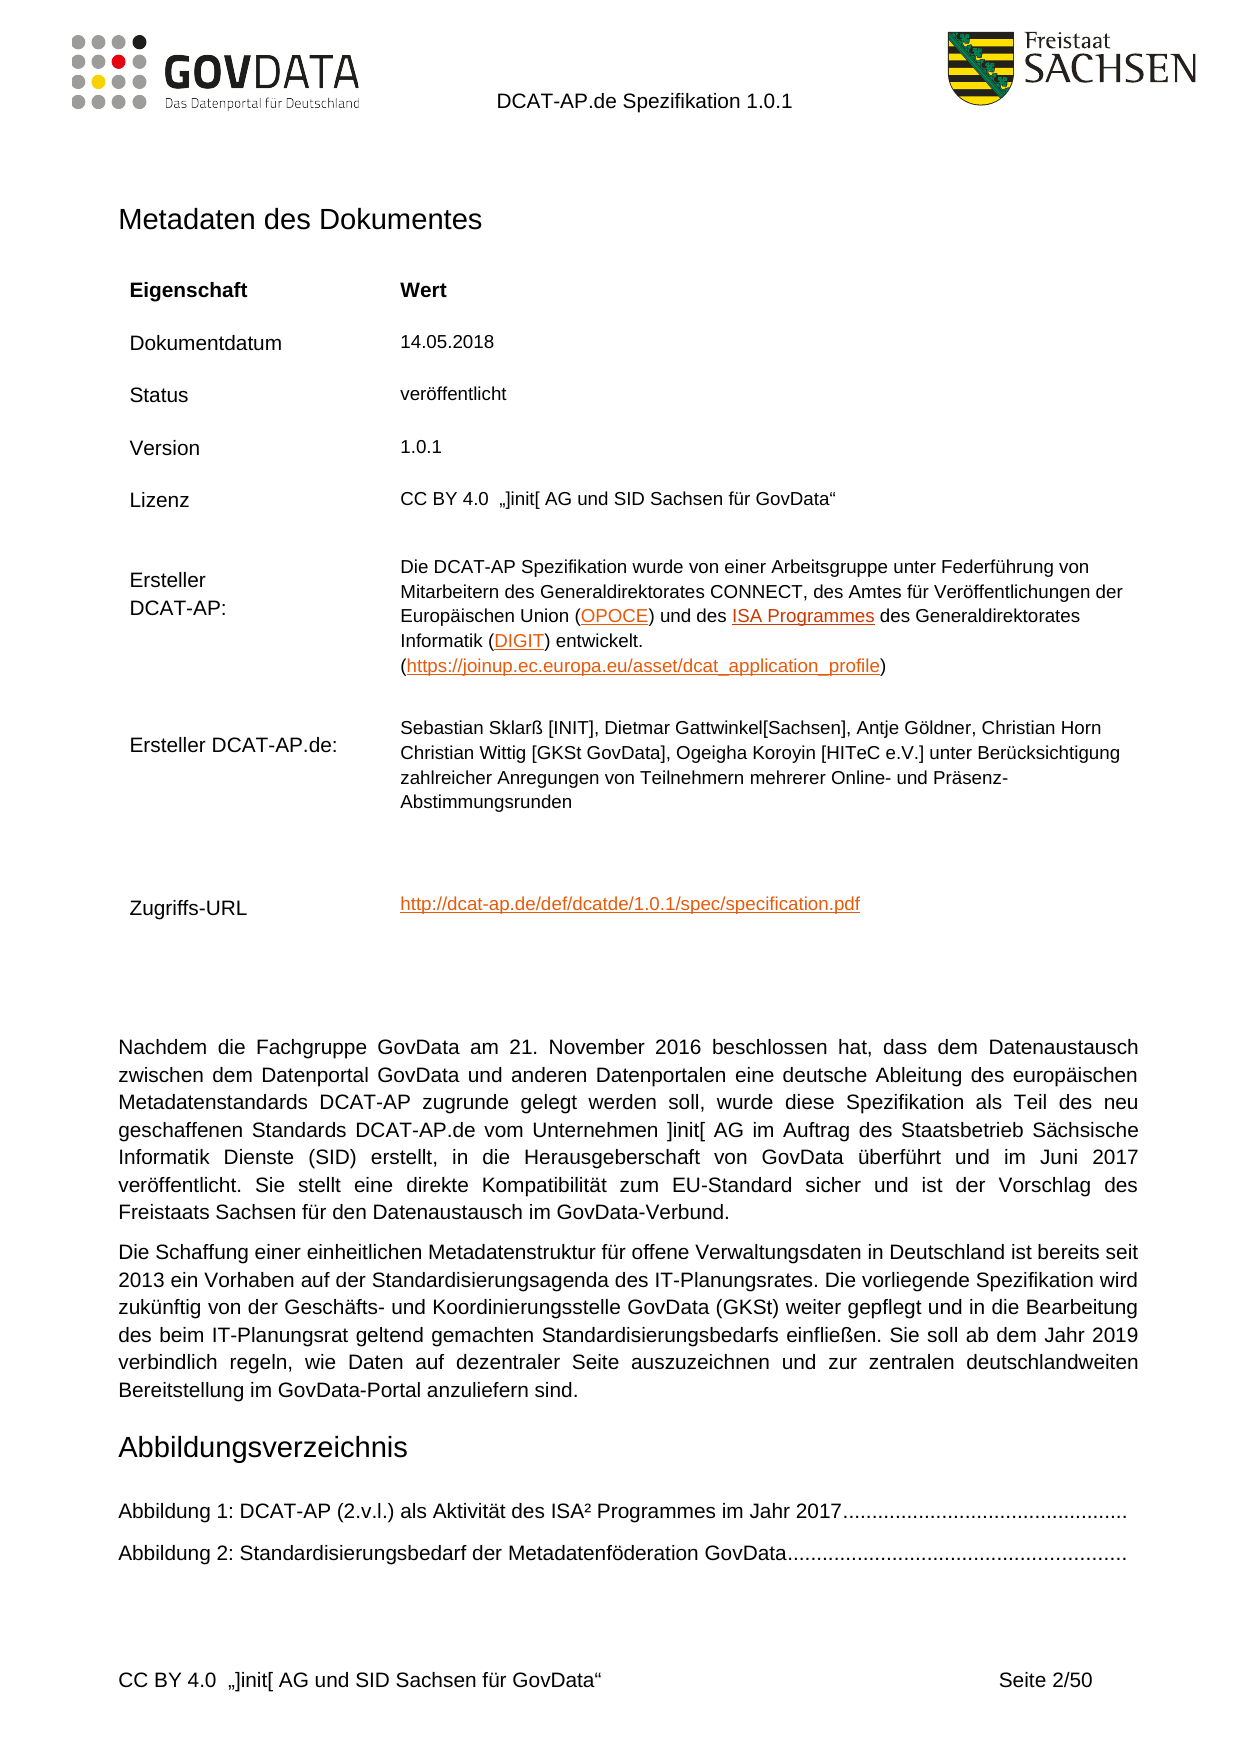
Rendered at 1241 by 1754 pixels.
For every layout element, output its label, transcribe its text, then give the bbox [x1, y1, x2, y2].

table_cell Version [118, 423, 389, 476]
table_cell 14.05.2018 [389, 318, 1140, 371]
table_cell Die DCAT-AP Spezifikation wurde von einer Arbeitsgruppe unter Federführung von Mitarbeitern des Generaldirektorates CONNECT, des Amtes für Veröffentlichungen der Europäischen Union (OPOCE) und des ISA Programmes des Generaldirektorates Informatik (DIGIT) entwickelt. (https://joinup.ec.europa.eu/asset/dcat_application_profile) Sebastian Sklarß [INIT], Dietmar Gattwinkel[Sachsen], Antje Göldner, Christian Horn Christian Wittig [GKSt GovData], Ogeigha Koroyin [HITeC e.V.] unter Berücksichtigung zahlreicher Anregungen von Teilnehmern mehrerer Online- und Präsenz-Abstimmungsrunden [389, 556, 1140, 856]
table_cell 1.0.1 [389, 423, 1140, 476]
text Die Schaffung einer einheitlichen Metadatenstruktur für offene Verwaltungsdaten in Deutschland ist bereits seit 2013 ein Vorhaben auf der Standardisierungsagenda des IT-Planungsrates. Die vorliegende Spezifikation wird zukünftig von der Geschäfts- und Koordinierungsstelle GovData (GKSt) weiter gepflegt und in die Bearbeitung des beim IT-Planungsrat geltend gemachten Standardisierungsbedarfs einfließen. Sie soll ab dem Jahr 2019 verbindlich regeln, wie Daten auf dezentraler Seite auszuzeichnen und zur zentralen deutschlandweiten Bereitstellung im GovData-Portal anzuliefern sind. [118, 1240, 1140, 1402]
picture [72, 35, 359, 111]
table_header Eigenschaft [118, 266, 389, 318]
table_cell veröffentlicht [389, 371, 1140, 423]
text Abbildung 2: Standardisierungsbedarf der Metadatenföderation GovData 5 [118, 1535, 1081, 1564]
table_cell Zugriffs-URL [118, 856, 389, 983]
table_cell Ersteller DCAT-AP: Ersteller DCAT-AP.de: [118, 556, 389, 856]
table_cell Status [118, 371, 389, 423]
table_cell Dokumentdatum [118, 318, 389, 371]
text Abbildung 1: DCAT-AP (2.v.l.) als Aktivität des ISA² Programmes im Jahr 2017 4 [118, 1494, 1081, 1523]
text Metadaten des Dokumentes [118, 202, 1140, 236]
text Abbildungsverzeichnis [118, 1430, 1140, 1464]
table_cell Lizenz [118, 476, 389, 556]
text Nachdem die Fachgruppe GovData am 21. November 2016 beschlossen hat, dass dem Datenaustausch zwischen dem Datenportal GovData und anderen Datenportalen eine deutsche Ableitung des europäischen Metadatenstandards DCAT-AP zugrunde gelegt werden soll, wurde diese Spezifikation als Teil des neu geschaffenen Standards DCAT-AP.de vom Unternehmen ]init[ AG im Auftrag des Staatsbetrieb Sächsische Informatik Dienste (SID) erstellt, in die Herausgeberschaft von GovData überführt und im Juni 2017 veröffentlicht. Sie stellt eine direkte Kompatibilität zum EU-Standard sicher und ist der Vorschlag des Freistaats Sachsen für den Datenaustausch im GovData-Verbund. [118, 1035, 1140, 1224]
table_cell CC BY 4.0 „]init[ AG und SID Sachsen für GovData“ [389, 476, 1140, 556]
table_header Wert [389, 266, 1140, 318]
table_cell http://dcat-ap.de/def/dcatde/1.0.1/spec/specification.pdf [389, 856, 1140, 983]
